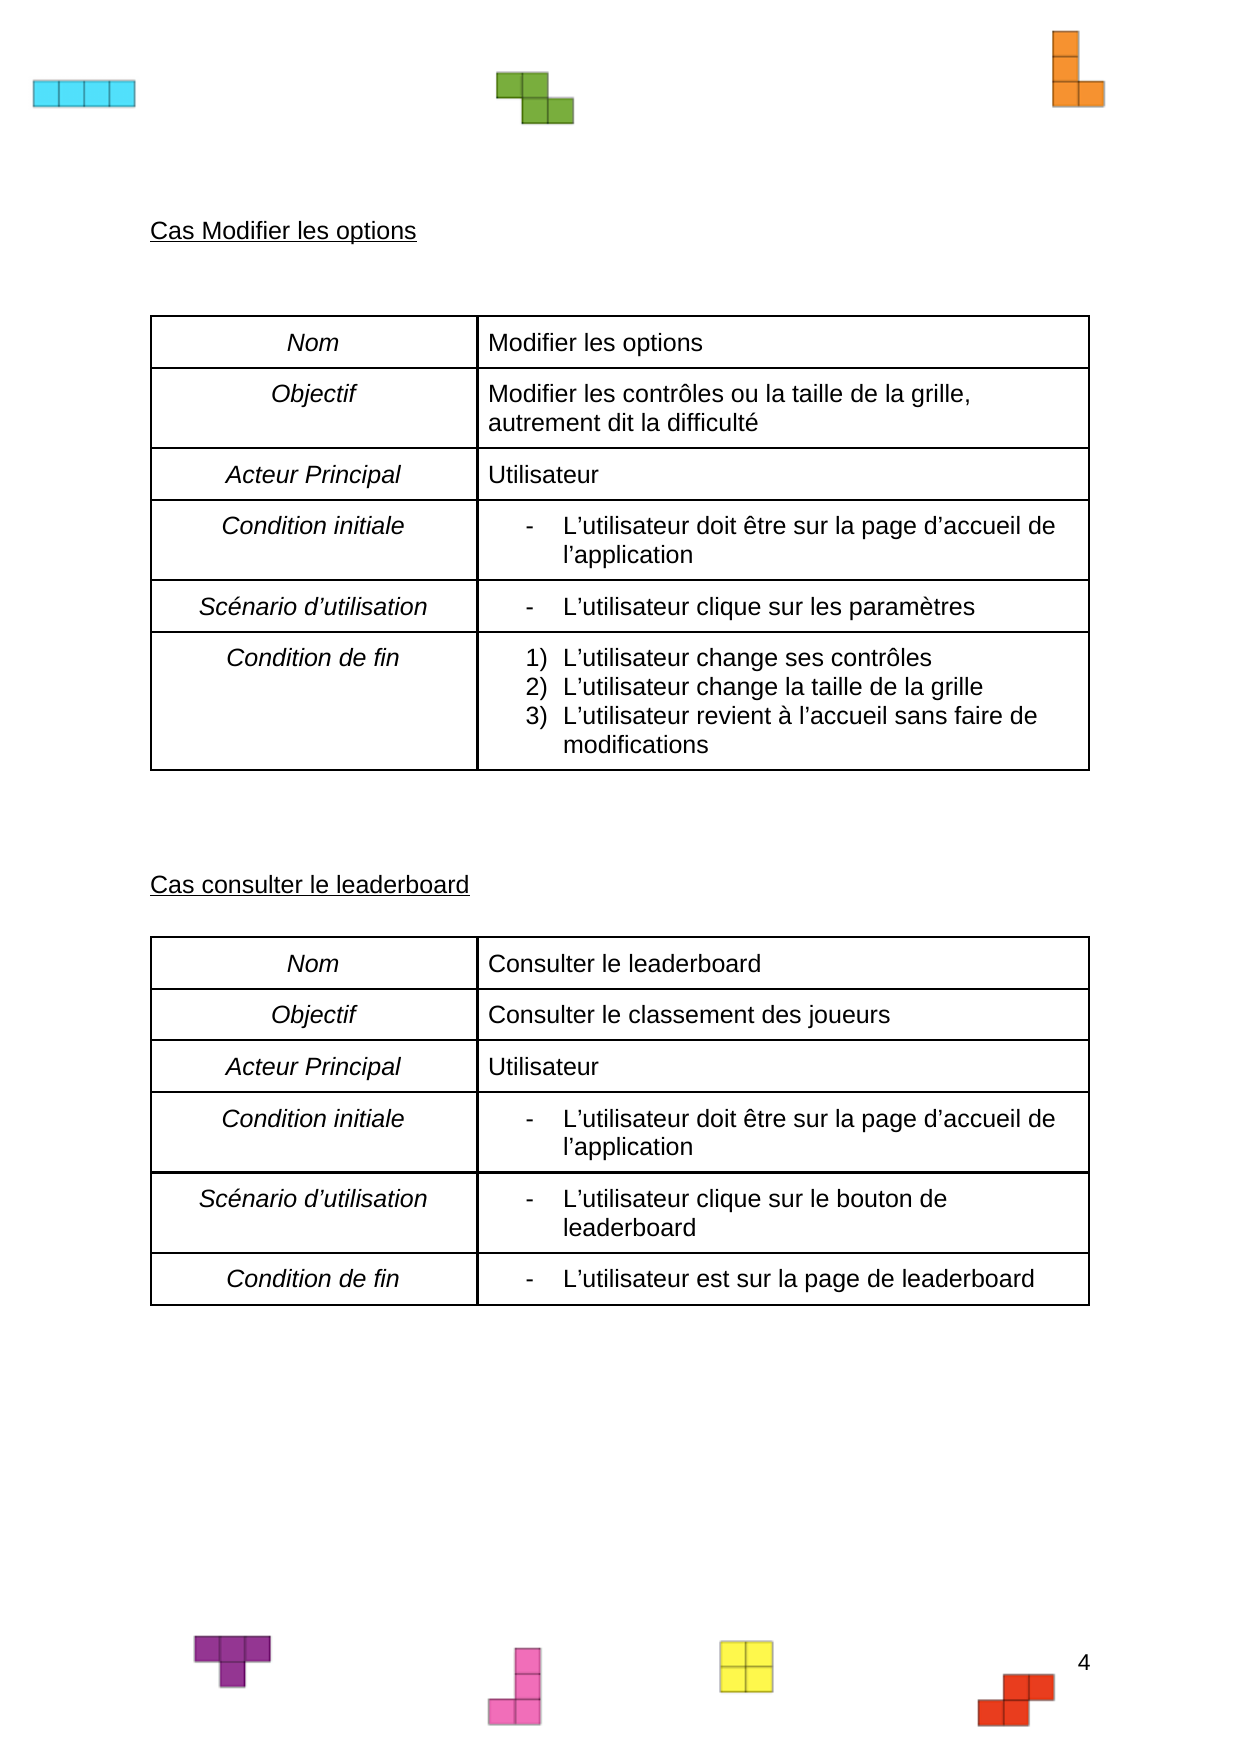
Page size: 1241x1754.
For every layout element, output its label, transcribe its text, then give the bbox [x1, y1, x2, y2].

table_cell Condition de fin [152, 633, 476, 769]
table_cell L’utilisateur est sur la page de leaderboard [479, 1254, 1088, 1303]
text Cas consulter le leaderboard [150, 870, 1090, 899]
table_cell L’utilisateur clique sur le bouton de leaderboard [479, 1174, 1088, 1252]
picture [495, 70, 579, 129]
table_cell Objectif [152, 990, 476, 1039]
text Cas Modifier les options [150, 216, 1090, 245]
table_header Modifier les options [479, 317, 1088, 367]
table_cell Condition initiale [152, 1093, 476, 1171]
table_cell Scénario d’utilisation [152, 581, 476, 631]
table_header Consulter le leaderboard [479, 938, 1088, 988]
table_cell Condition de fin [152, 1254, 476, 1303]
picture [975, 1671, 1060, 1730]
picture [718, 1639, 777, 1696]
table_cell Consulter le classement des joueurs [479, 990, 1088, 1039]
table_header Nom [152, 317, 476, 367]
table_cell Objectif [152, 369, 476, 447]
table_cell Modifier les contrôles ou la taille de la grille, autrement dit la difficulté [479, 369, 1088, 447]
picture [192, 1633, 274, 1690]
table_cell Condition initiale [152, 501, 476, 579]
table_header Nom [152, 938, 476, 988]
table_cell Scénario d’utilisation [152, 1174, 476, 1252]
picture [486, 1645, 547, 1729]
table_cell Utilisateur [479, 1041, 1088, 1091]
table_cell Acteur Principal [152, 449, 476, 499]
table_cell L’utilisateur change ses contrôles L’utilisateur change la taille de la grille L’utilisateur revient à l’accueil sans faire de modifications [479, 633, 1088, 769]
table_cell Utilisateur [479, 449, 1088, 499]
picture [29, 77, 139, 109]
table_cell Acteur Principal [152, 1041, 476, 1091]
table_cell L’utilisateur doit être sur la page d’accueil de l’application [479, 501, 1088, 579]
table_cell L’utilisateur clique sur les paramètres [479, 581, 1088, 631]
table_cell L’utilisateur doit être sur la page d’accueil de l’application [479, 1093, 1088, 1171]
picture [1051, 28, 1107, 111]
